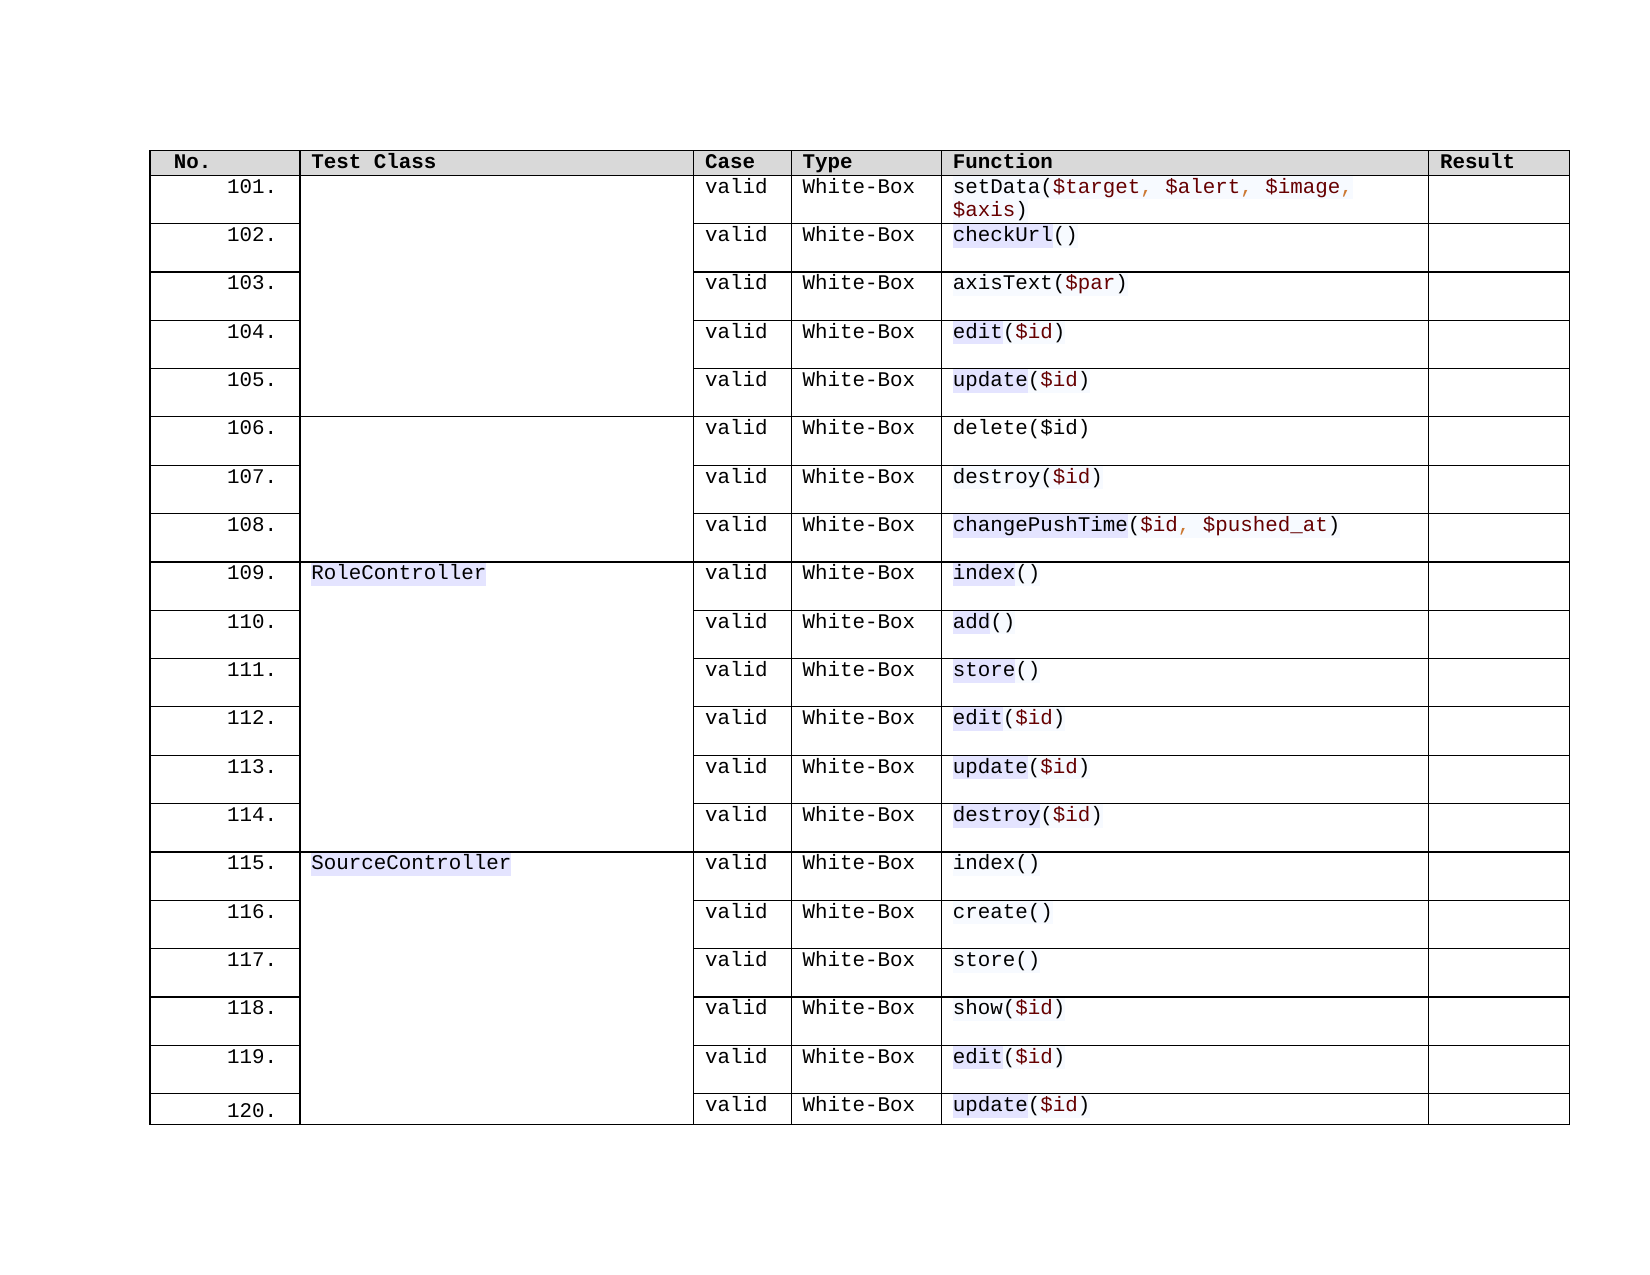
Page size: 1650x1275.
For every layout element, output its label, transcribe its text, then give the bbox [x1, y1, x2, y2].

table_cell White-Box [792, 707, 941, 755]
table_cell [1429, 998, 1569, 1045]
table_cell White-Box [792, 514, 941, 561]
table_cell [151, 321, 299, 368]
table_cell White-Box [792, 466, 941, 513]
table_cell White-Box [792, 563, 941, 610]
table_cell valid [694, 273, 791, 320]
table_cell axisText($par) [942, 273, 1428, 320]
table_cell valid [694, 804, 791, 851]
table_header Function [942, 151, 1428, 175]
table_cell [1429, 707, 1569, 755]
table_cell update($id) [942, 756, 1428, 803]
table_cell White-Box [792, 176, 941, 223]
table_cell [151, 707, 299, 755]
table_cell [151, 224, 299, 271]
table_cell [151, 1094, 299, 1124]
table_header No. [151, 151, 299, 175]
table_cell [151, 1046, 299, 1093]
table_cell White-Box [792, 949, 941, 996]
table_cell [1429, 273, 1569, 320]
table_cell [1429, 1094, 1569, 1124]
table_cell valid [694, 901, 791, 948]
table_cell [151, 949, 299, 996]
table_cell valid [694, 369, 791, 416]
table_cell valid [694, 611, 791, 658]
table_cell SourceController [301, 853, 693, 1124]
table_cell edit($id) [942, 321, 1428, 368]
table_cell White-Box [792, 369, 941, 416]
table_cell White-Box [792, 273, 941, 320]
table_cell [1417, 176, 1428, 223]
table_cell [1429, 756, 1569, 803]
table_cell [1429, 611, 1569, 658]
table_cell valid [694, 1094, 791, 1124]
table_cell [151, 853, 299, 900]
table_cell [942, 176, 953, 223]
table_cell [151, 273, 299, 320]
table_cell [1429, 466, 1569, 513]
table_cell valid [694, 1046, 791, 1093]
table_cell White-Box [792, 611, 941, 658]
table_cell [151, 417, 299, 465]
table_cell valid [694, 853, 791, 900]
table_cell [151, 756, 299, 803]
table_cell White-Box [792, 853, 941, 900]
table_cell [1429, 853, 1569, 900]
table_cell [1429, 804, 1569, 851]
table_cell destroy($id) [942, 804, 1428, 851]
table_cell valid [694, 514, 791, 561]
table_cell [151, 659, 299, 706]
table_cell index() [942, 853, 1428, 900]
table_cell [151, 369, 299, 416]
table_cell changePushTime($id, $pushed_at) [942, 514, 1428, 561]
table_cell RoleController [301, 563, 693, 851]
table_cell valid [694, 949, 791, 996]
table_cell [1429, 514, 1569, 561]
table_cell [301, 417, 693, 561]
table_cell valid [694, 417, 791, 465]
table_cell valid [694, 224, 791, 271]
table_cell White-Box [792, 756, 941, 803]
table_cell White-Box [792, 998, 941, 1045]
table_cell White-Box [792, 224, 941, 271]
table_cell [1429, 176, 1569, 223]
table_cell delete($id) [942, 417, 1428, 465]
table_cell [1429, 417, 1569, 465]
table_cell valid [694, 998, 791, 1045]
table_header Case [694, 151, 791, 175]
table_cell [151, 563, 299, 610]
table_cell destroy($id) [942, 466, 1428, 513]
table_cell [151, 466, 299, 513]
table_cell [1429, 369, 1569, 416]
table_cell [1429, 949, 1569, 996]
table_cell store() [942, 949, 1428, 996]
table_header Result [1429, 151, 1569, 175]
table_cell valid [694, 707, 791, 755]
table_cell White-Box [792, 1046, 941, 1093]
table_header Type [792, 151, 941, 175]
table_cell edit($id) [942, 707, 1428, 755]
table_cell [151, 804, 299, 851]
table_cell show($id) [942, 998, 1428, 1045]
table_cell [1429, 321, 1569, 368]
table_cell [1429, 1046, 1569, 1093]
table_cell store() [942, 659, 1428, 706]
table_cell valid [694, 659, 791, 706]
table_cell index() [942, 563, 1428, 610]
table_header Test Class [301, 151, 693, 175]
table_cell valid [694, 466, 791, 513]
table_cell White-Box [792, 804, 941, 851]
table_cell update($id) [942, 1094, 1428, 1124]
table_cell White-Box [792, 901, 941, 948]
table_cell [151, 611, 299, 658]
table_cell [1429, 901, 1569, 948]
table_cell valid [694, 321, 791, 368]
table_cell [151, 998, 299, 1045]
table_cell valid [694, 756, 791, 803]
table_cell add() [942, 611, 1428, 658]
table_cell checkUrl() [942, 224, 1428, 271]
table_cell White-Box [792, 1094, 941, 1124]
table_cell [1429, 659, 1569, 706]
table_cell White-Box [792, 417, 941, 465]
table_cell valid [694, 563, 791, 610]
table_cell valid [694, 176, 791, 223]
table_cell [151, 514, 299, 561]
table_cell create() [942, 901, 1428, 948]
table_cell update($id) [942, 369, 1428, 416]
table_cell [151, 176, 299, 223]
table_cell [151, 901, 299, 948]
table_cell [1429, 563, 1569, 610]
table_cell White-Box [792, 659, 941, 706]
table_cell White-Box [792, 321, 941, 368]
table_cell [1429, 224, 1569, 271]
table_cell edit($id) [942, 1046, 1428, 1093]
